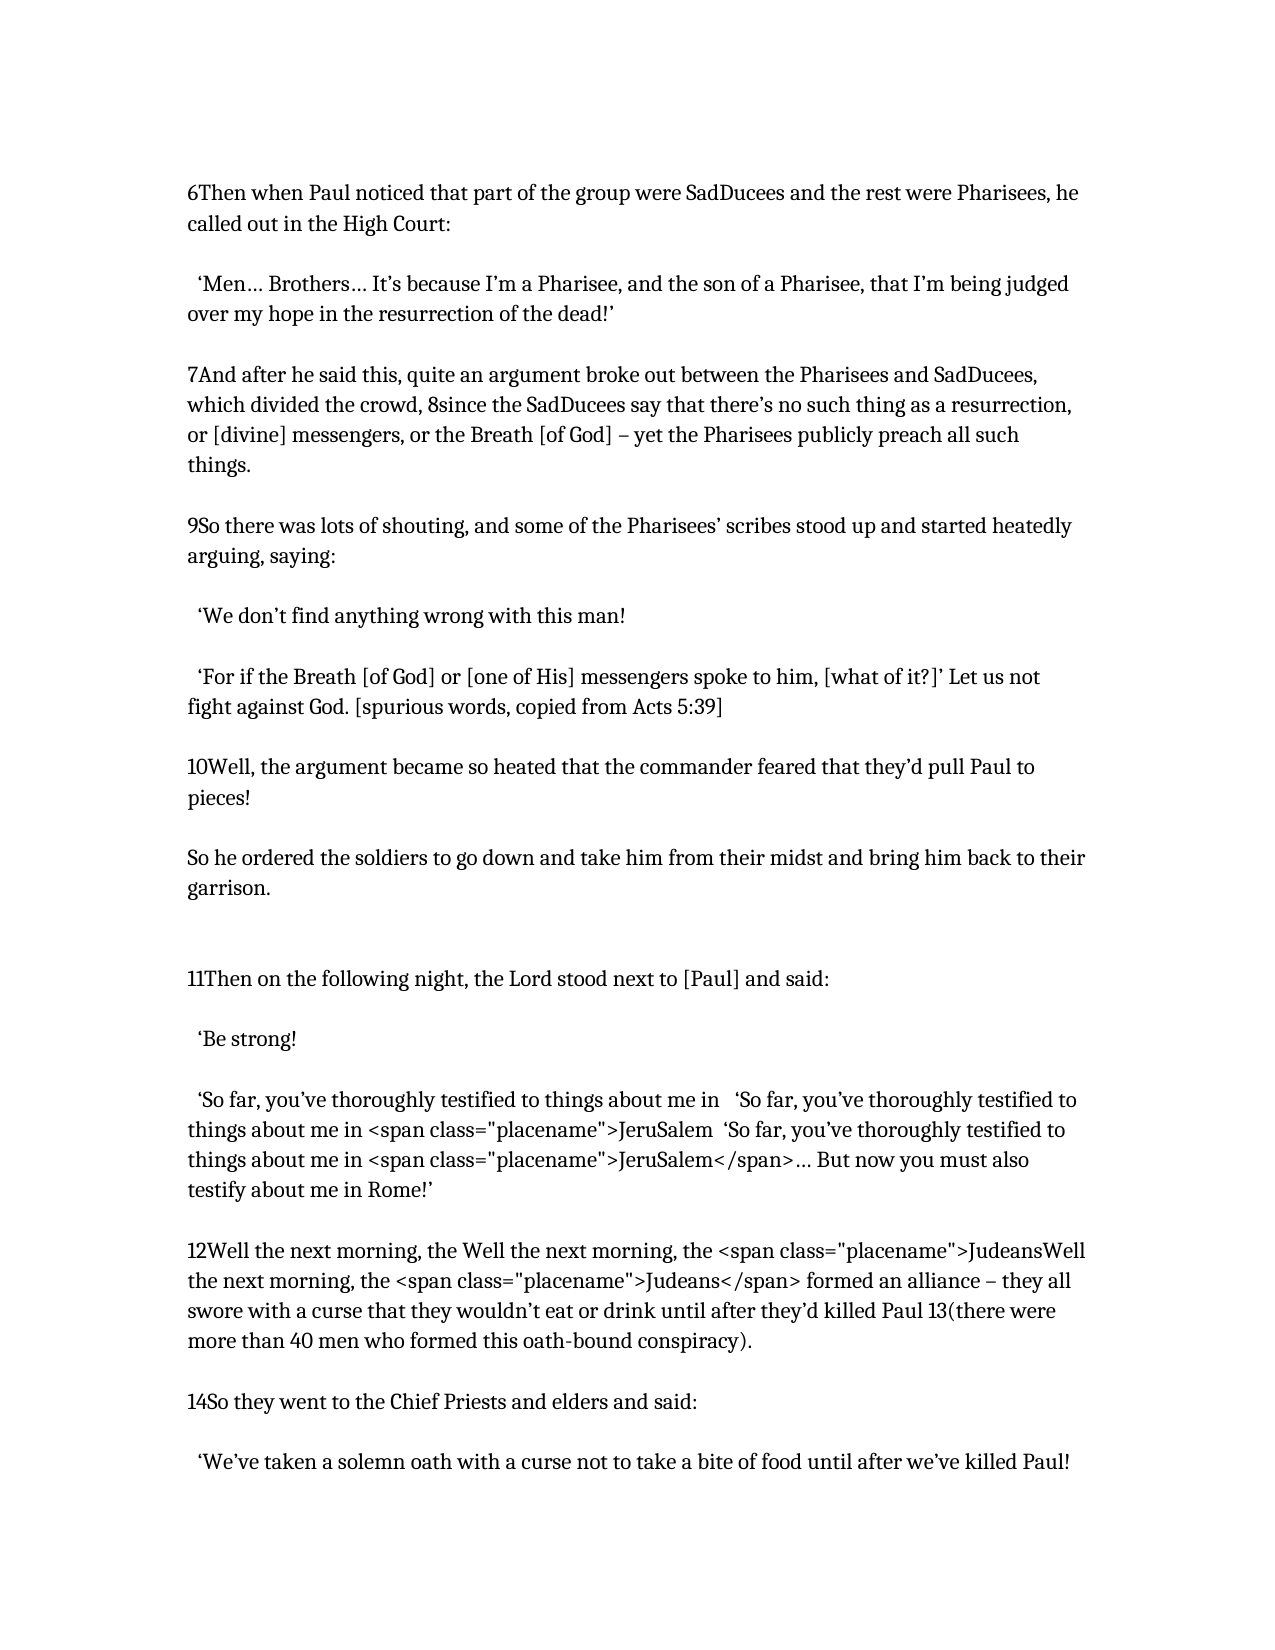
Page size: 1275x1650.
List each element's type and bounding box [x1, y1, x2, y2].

text [187, 150, 1087, 1475]
